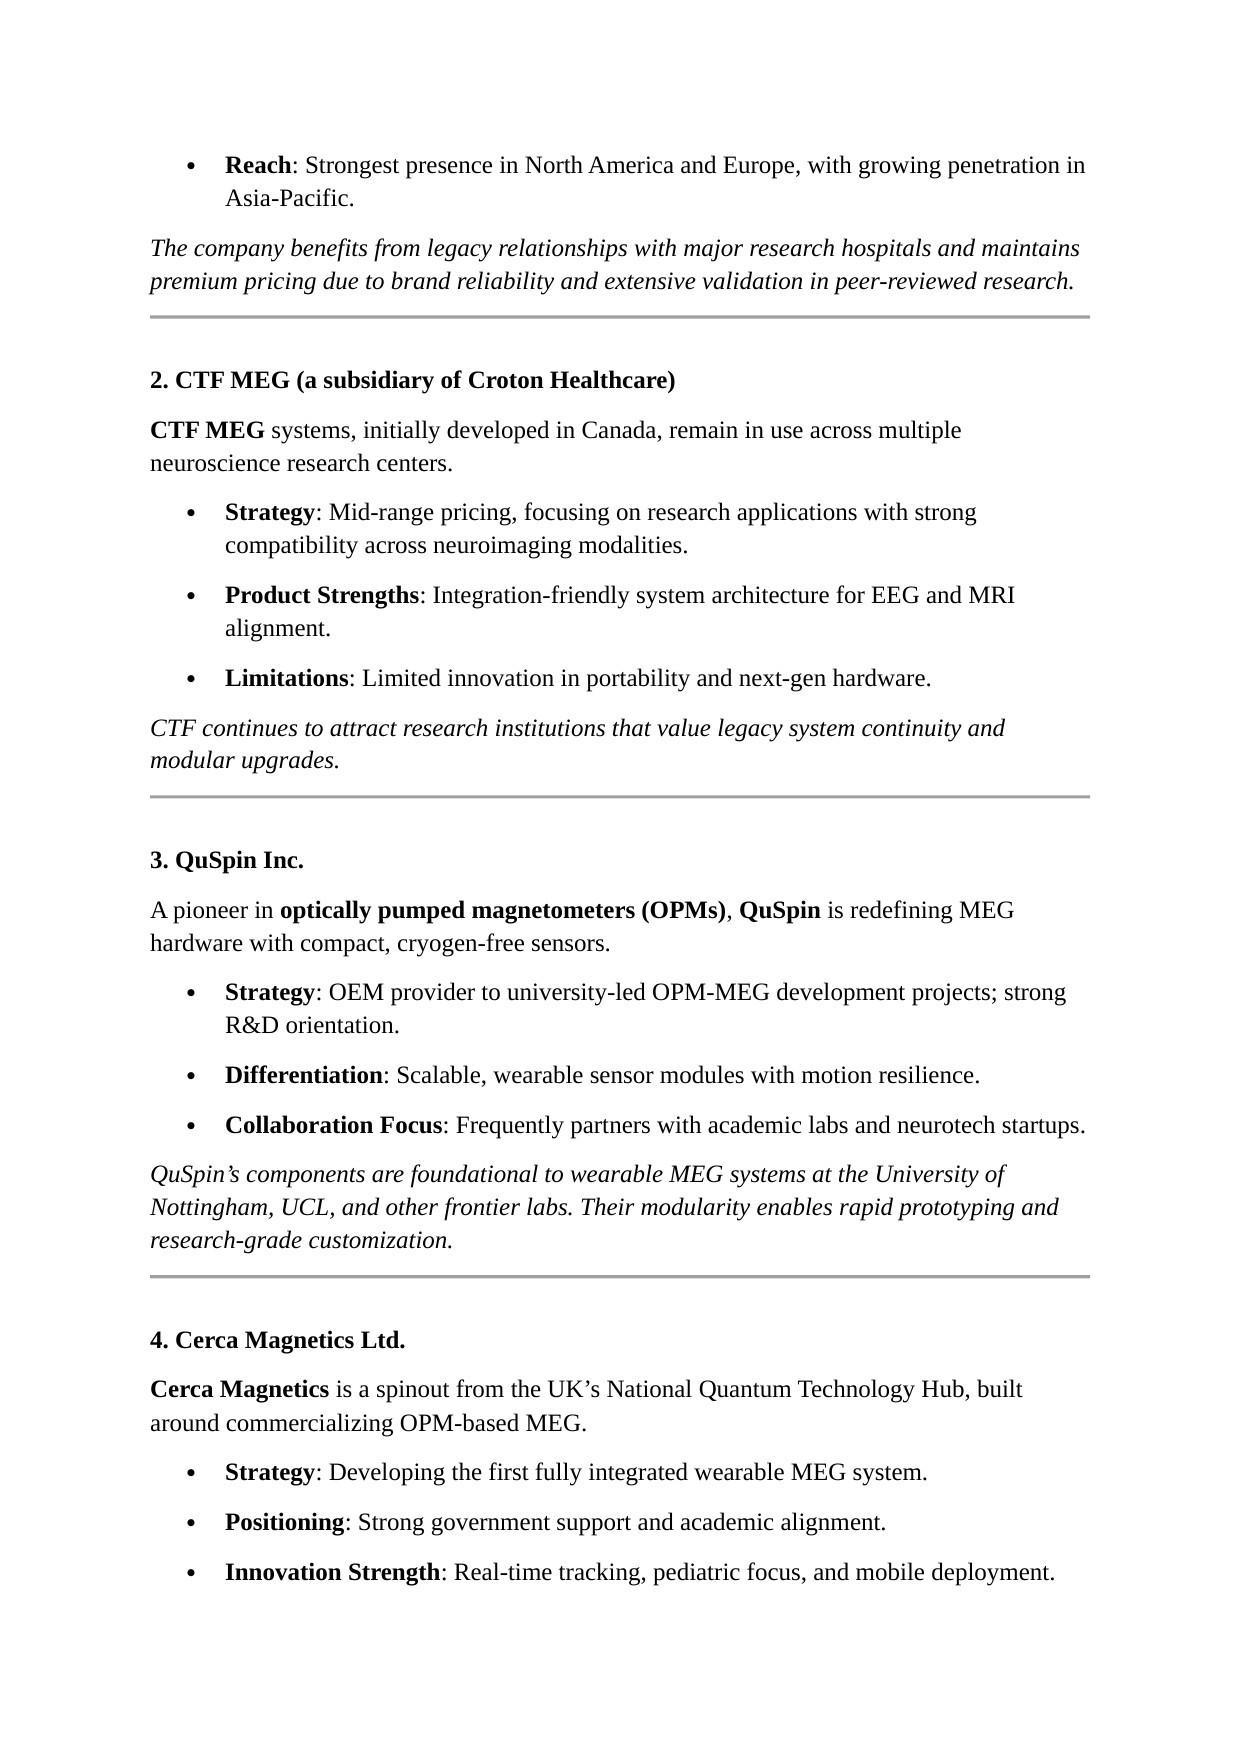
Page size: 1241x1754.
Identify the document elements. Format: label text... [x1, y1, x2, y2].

text The company benefits from legacy relationships with major research hospitals and maintains premium pricing due to brand reliability and extensive validation in peer-reviewed research. [150, 233, 1090, 294]
text 4. Cerca Magnetics Ltd. [150, 1325, 1090, 1354]
list Strategy: Mid-range pricing, focusing on research applications with strong compatibility across neuroimaging modalities. [187, 497, 1090, 559]
list Product Strengths: Integration-friendly system architecture for EEG and MRI alignment. [187, 580, 1090, 642]
list Differentiation: Scalable, wearable sensor modules with motion resilience. [187, 1060, 1090, 1089]
text Cerca Magnetics is a spinout from the UK’s National Quantum Technology Hub, built around commercializing OPM-based MEG. [150, 1374, 1090, 1436]
list Collaboration Focus: Frequently partners with academic labs and neurotech startups. [187, 1110, 1090, 1138]
list Strategy: OEM provider to university-led OPM-MEG development projects; strong R&D orientation. [187, 977, 1090, 1039]
text QuSpin’s components are foundational to wearable MEG systems at the University of Nottingham, UCL, and other frontier labs. Their modularity enables rapid prototyping and research-grade customization. [150, 1159, 1090, 1254]
text 2. CTF MEG (a subsidiary of Croton Healthcare) [150, 365, 1090, 394]
list Reach: Strongest presence in North America and Europe, with growing penetration in Asia-Pacific. [187, 150, 1090, 212]
text CTF MEG systems, initially developed in Canada, remain in use across multiple neuroscience research centers. [150, 415, 1090, 477]
list Limitations: Limited innovation in portability and next-gen hardware. [187, 663, 1090, 692]
text CTF continues to attract research institutions that value legacy system continuity and modular upgrades. [150, 713, 1090, 774]
list Innovation Strength: Real-time tracking, pediatric focus, and mobile deployment. [187, 1557, 1090, 1585]
list Positioning: Strong government support and academic alignment. [187, 1507, 1090, 1536]
text A pioneer in optically pumped magnetometers (OPMs), QuSpin is redefining MEG hardware with compact, cryogen-free sensors. [150, 895, 1090, 956]
text 3. QuSpin Inc. [150, 845, 1090, 874]
list Strategy: Developing the first fully integrated wearable MEG system. [187, 1457, 1090, 1486]
